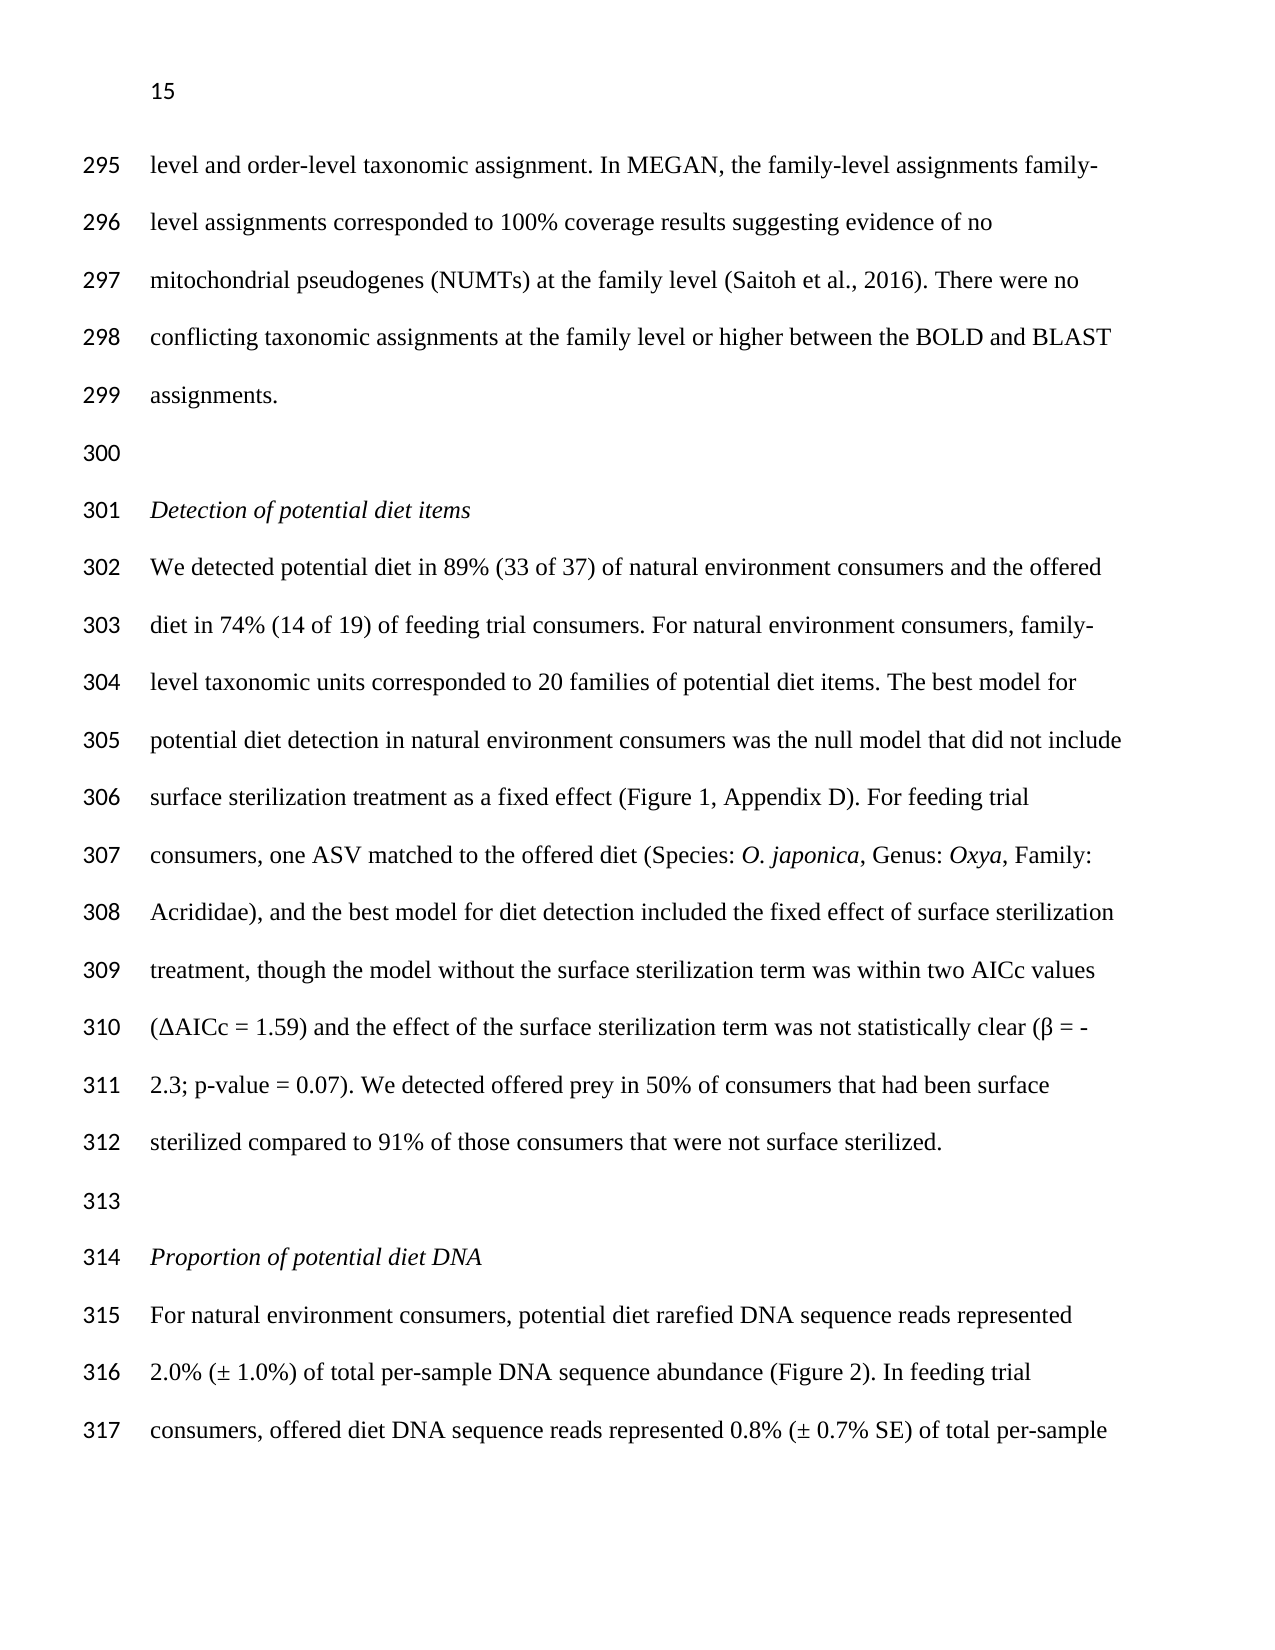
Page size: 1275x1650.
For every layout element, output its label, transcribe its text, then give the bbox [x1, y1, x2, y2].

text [150, 1300, 1125, 1444]
text Detection of potential diet items [150, 495, 1125, 524]
text We detected potential diet in 89% (33 of 37) of natural environment consumers and the offered diet in 74% (14 of 19) of feeding trial consumers. For natural environment consumers, family-level taxonomic units corresponded to 20 families of potential diet items. The best model for potential diet detection in natural environment consumers was the null model that did not include surface sterilization treatment as a fixed effect (Figure 1, Appendix D). For feeding trial consumers, one ASV matched to the offered diet (Species: O. japonica, Genus: Oxya, Family: Acrididae), and the best model for diet detection included the fixed effect of surface sterilization treatment, though the model without the surface sterilization term was within two AICc values (ΔAICc = 1.59) and the effect of the surface sterilization term was not statistically clear (β = -2.3; p-value = 0.07). We detected offered prey in 50% of consumers that had been surface sterilized compared to 91% of those consumers that were not surface sterilized. [150, 552, 1125, 1156]
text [150, 150, 1125, 409]
text Proportion of potential diet DNA [150, 1242, 1125, 1271]
